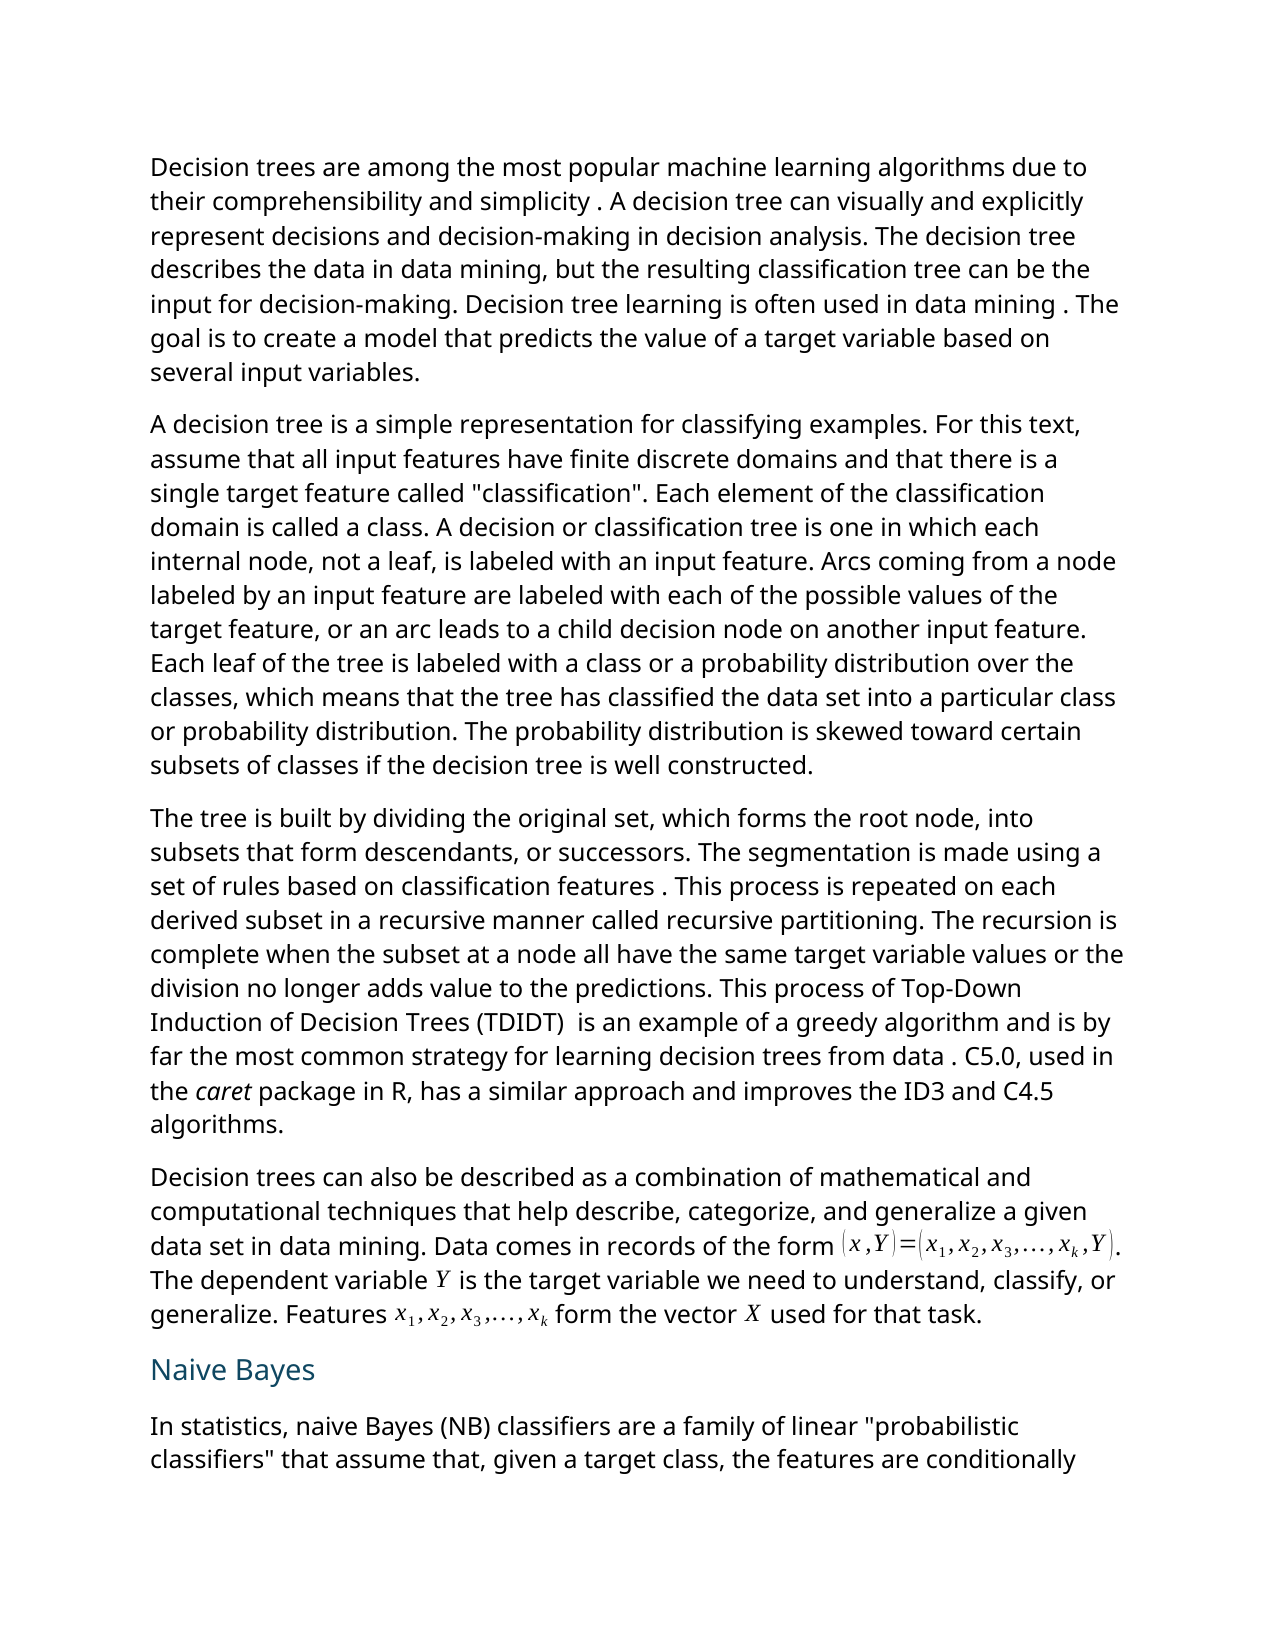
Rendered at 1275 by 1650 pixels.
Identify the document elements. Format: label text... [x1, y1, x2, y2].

text Decision trees can also be described as a combination of mathematical and computational techniques that help describe, categorize, and generalize a given data set in data mining. Data comes in records of the form . The dependent variable is the target variable we need to understand, classify, or generalize. Features form the vector used for that task. [150, 1160, 1125, 1331]
text The tree is built by dividing the original set, which forms the root node, into subsets that form descendants, or successors. The segmentation is made using a set of rules based on classification features . This process is repeated on each derived subset in a recursive manner called recursive partitioning. The recursion is complete when the subset at a node all have the same target variable values or the division no longer adds value to the predictions. This process of Top-Down Induction of Decision Trees (TDIDT) is an example of a greedy algorithm and is by far the most common strategy for learning decision trees from data . C5.0, used in the caret package in R, has a similar approach and improves the ID3 and C4.5 algorithms. [150, 801, 1125, 1141]
subtitle Naive Bayes [150, 1350, 1125, 1389]
